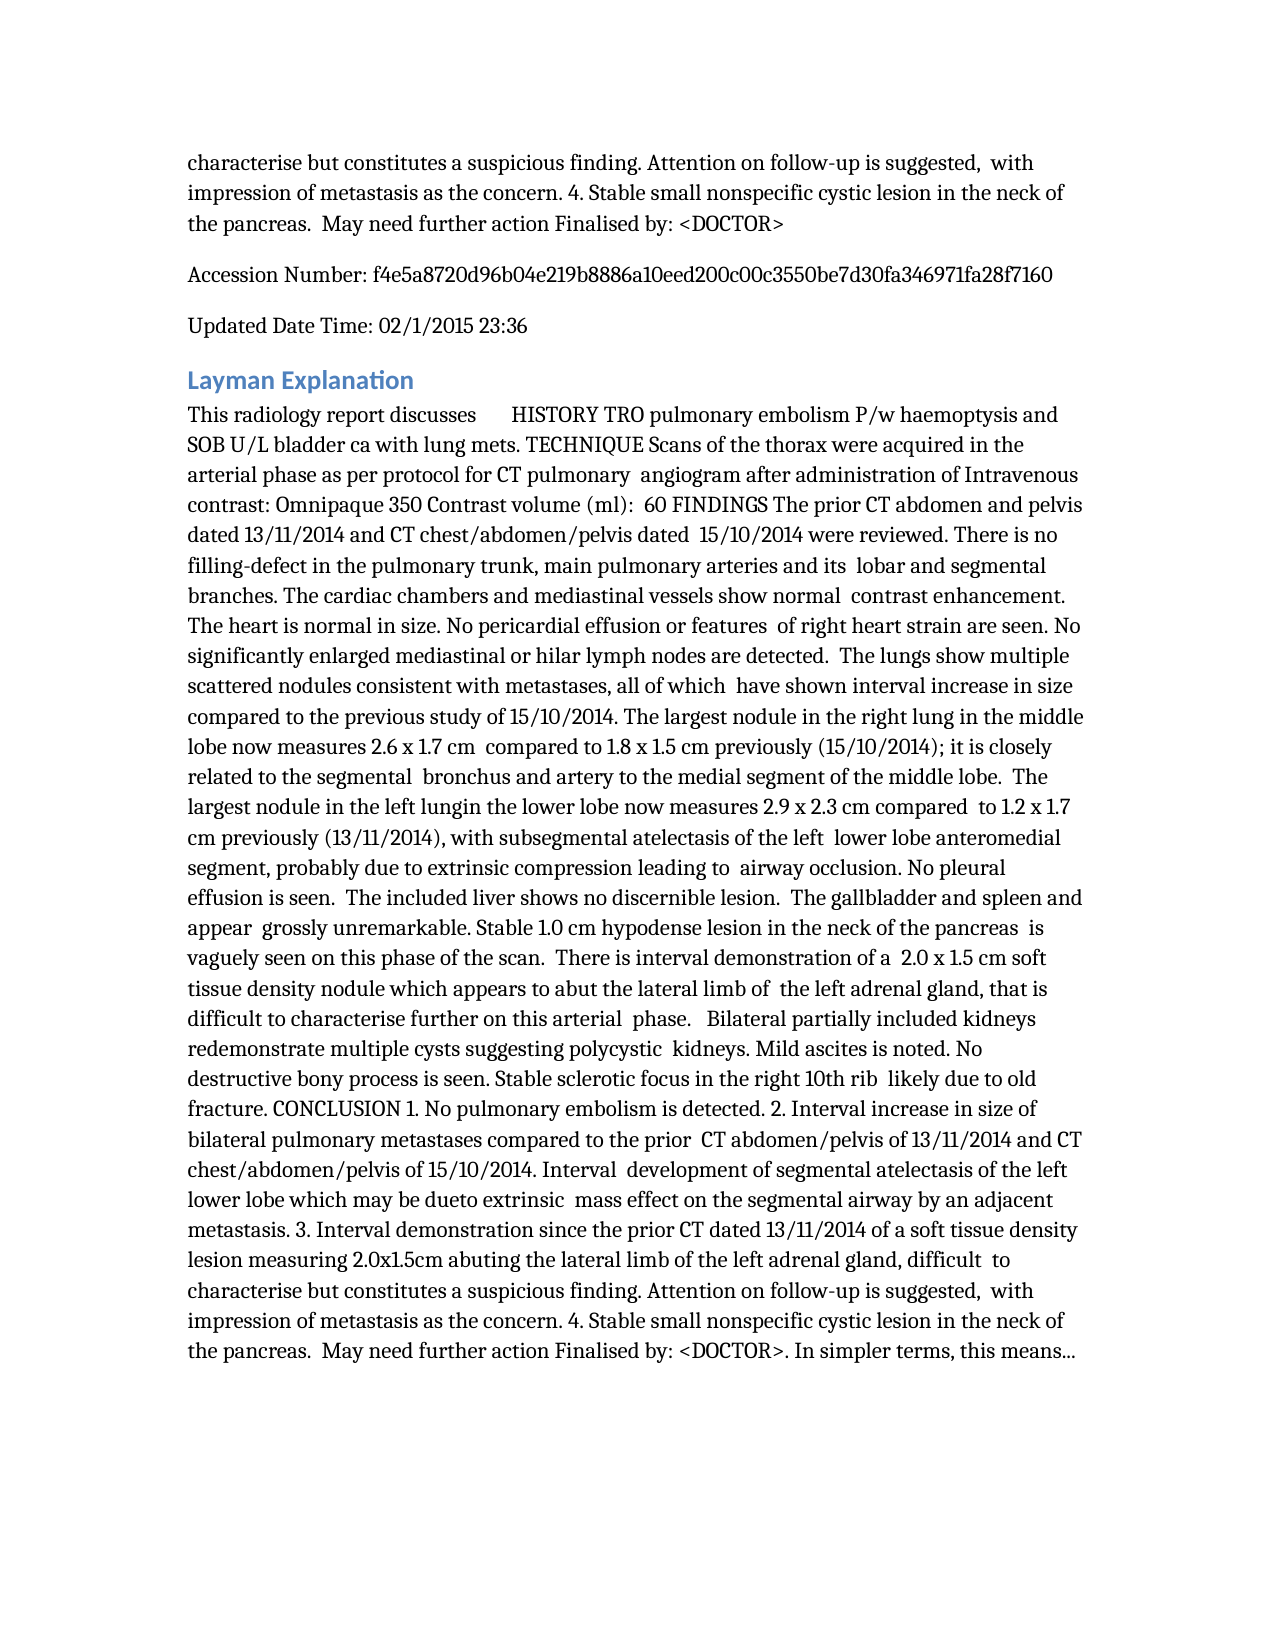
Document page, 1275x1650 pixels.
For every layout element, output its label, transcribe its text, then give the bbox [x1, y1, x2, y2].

text Accession Number: f4e5a8720d96b04e219b8886a10eed200c00c3550be7d30fa346971fa28f7160 [187, 261, 1087, 288]
text This radiology report discusses HISTORY TRO pulmonary embolism P/w haemoptysis and SOB U/L bladder ca with lung mets. TECHNIQUE Scans of the thorax were acquired in the arterial phase as per protocol for CT pulmonary angiogram after administration of Intravenous contrast: Omnipaque 350 Contrast volume (ml): 60 FINDINGS The prior CT abdomen and pelvis dated 13/11/2014 and CT chest/abdomen/pelvis dated 15/10/2014 were reviewed. There is no filling-defect in the pulmonary trunk, main pulmonary arteries and its lobar and segmental branches. The cardiac chambers and mediastinal vessels show normal contrast enhancement. The heart is normal in size. No pericardial effusion or features of right heart strain are seen. No significantly enlarged mediastinal or hilar lymph nodes are detected. The lungs show multiple scattered nodules consistent with metastases, all of which have shown interval increase in size compared to the previous study of 15/10/2014. The largest nodule in the right lung in the middle lobe now measures 2.6 x 1.7 cm compared to 1.8 x 1.5 cm previously (15/10/2014); it is closely related to the segmental bronchus and artery to the medial segment of the middle lobe. The largest nodule in the left lungin the lower lobe now measures 2.9 x 2.3 cm compared to 1.2 x 1.7 cm previously (13/11/2014), with subsegmental atelectasis of the left lower lobe anteromedial segment, probably due to extrinsic compression leading to airway occlusion. No pleural effusion is seen. The included liver shows no discernible lesion. The gallbladder and spleen and appear grossly unremarkable. Stable 1.0 cm hypodense lesion in the neck of the pancreas is vaguely seen on this phase of the scan. There is interval demonstration of a 2.0 x 1.5 cm soft tissue density nodule which appears to abut the lateral limb of the left adrenal gland, that is difficult to characterise further on this arterial phase. Bilateral partially included kidneys redemonstrate multiple cysts suggesting polycystic kidneys. Mild ascites is noted. No destructive bony process is seen. Stable sclerotic focus in the right 10th rib likely due to old fracture. CONCLUSION 1. No pulmonary embolism is detected. 2. Interval increase in size of bilateral pulmonary metastases compared to the prior CT abdomen/pelvis of 13/11/2014 and CT chest/abdomen/pelvis of 15/10/2014. Interval development of segmental atelectasis of the left lower lobe which may be dueto extrinsic mass effect on the segmental airway by an adjacent metastasis. 3. Interval demonstration since the prior CT dated 13/11/2014 of a soft tissue density lesion measuring 2.0x1.5cm abuting the lateral limb of the left adrenal gland, difficult to characterise but constitutes a suspicious finding. Attention on follow-up is suggested, with impression of metastasis as the concern. 4. Stable small nonspecific cystic lesion in the neck of the pancreas. May need further action Finalised by: <DOCTOR>. In simpler terms, this means... [187, 401, 1087, 1364]
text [187, 150, 1087, 237]
text Updated Date Time: 02/1/2015 23:36 [187, 312, 1087, 339]
subtitle Layman Explanation [187, 363, 1087, 397]
